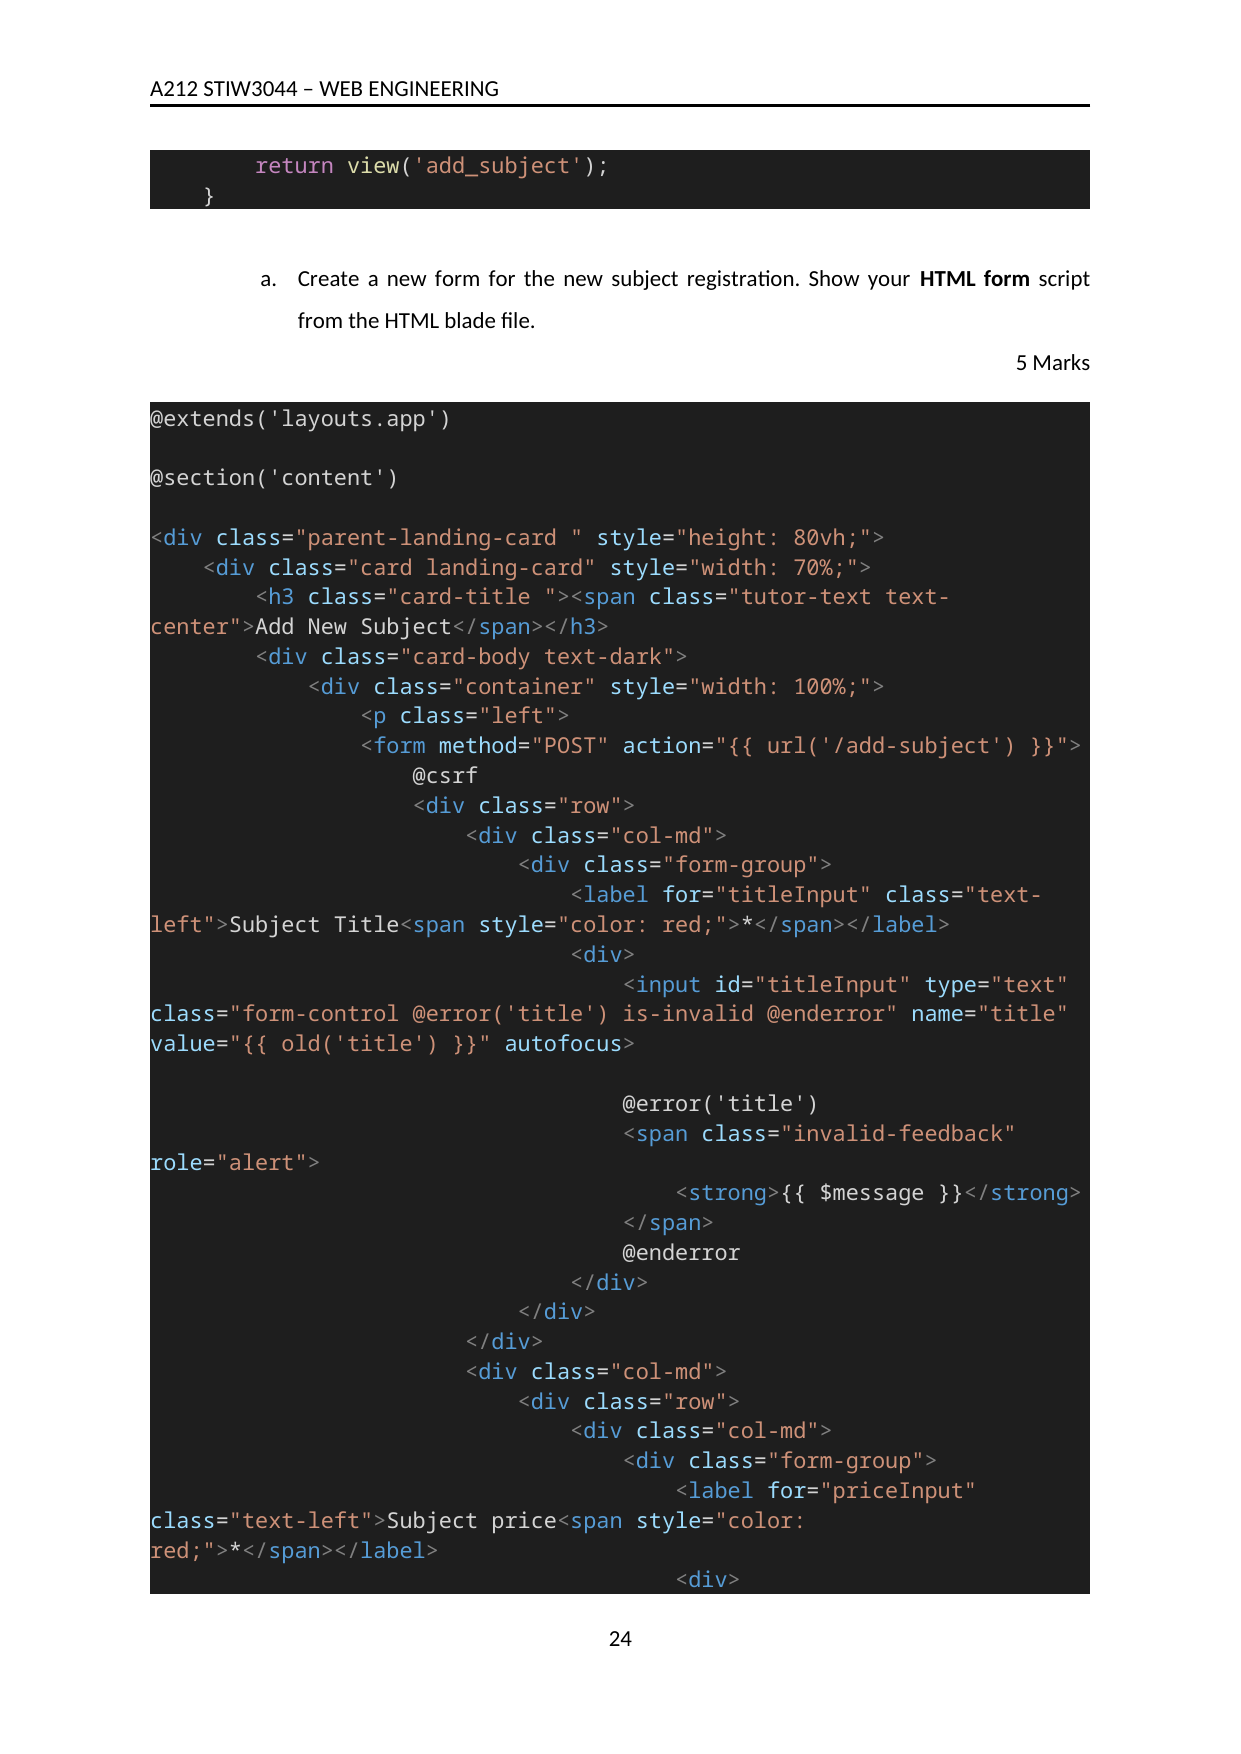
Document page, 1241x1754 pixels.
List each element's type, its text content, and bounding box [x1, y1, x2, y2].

text <div> [150, 939, 1090, 968]
text return view('add_subject'); [150, 150, 1090, 180]
text <div class="form-group"> [150, 849, 1090, 879]
text <div class="row"> [150, 1386, 1090, 1415]
text <div class="form-group"> [150, 1445, 1090, 1475]
text <p class="left"> [150, 700, 1090, 730]
text <div class="col-md"> [150, 819, 1090, 849]
text @enderror [150, 1237, 1090, 1266]
text </div> [150, 1266, 1090, 1296]
text <label for="priceInput" class="text-left">Subject price<span style="color: red;">*</span></label> [150, 1475, 1090, 1564]
text <span class="invalid-feedback" role="alert"> [150, 1117, 1090, 1177]
text </div> [150, 1296, 1090, 1326]
text <label for="titleInput" class="text-left">Subject Title<span style="color: red;">*</span></label> [150, 879, 1090, 939]
text <form method="POST" action="{{ url('/add-subject') }}"> [150, 730, 1090, 760]
text </div> [150, 1326, 1090, 1356]
list Create a new form for the new subject registration. Show your HTML form script from the HTML blade file. [260, 264, 1090, 334]
text @extends('layouts.app') [150, 402, 1090, 432]
text } [150, 180, 1090, 209]
text @section('content') [150, 462, 1090, 492]
text </span> [150, 1207, 1090, 1237]
text @csrf [150, 760, 1090, 790]
text <div class="parent-landing-card " style="height: 80vh;"> [150, 522, 1090, 551]
text <div class="col-md"> [150, 1415, 1090, 1445]
text <div> [150, 1564, 1090, 1594]
text <div class="card-body text-dark"> [150, 641, 1090, 671]
text @error('title') [150, 1088, 1090, 1117]
text <div class="col-md"> [150, 1356, 1090, 1386]
text <div class="container" style="width: 100%;"> [150, 671, 1090, 700]
text <div class="row"> [150, 790, 1090, 819]
text <h3 class="card-title "><span class="tutor-text text-center">Add New Subject</span></h3> [150, 581, 1090, 641]
text <input id="titleInput" type="text" class="form-control @error('title') is-invalid @enderror" name="title" value="{{ old('title') }}" autofocus> [150, 968, 1090, 1058]
list 5 Marks [337, 348, 1090, 376]
text <strong>{{ $message }}</strong> [150, 1177, 1090, 1207]
text <div class="card landing-card" style="width: 70%;"> [150, 551, 1090, 581]
